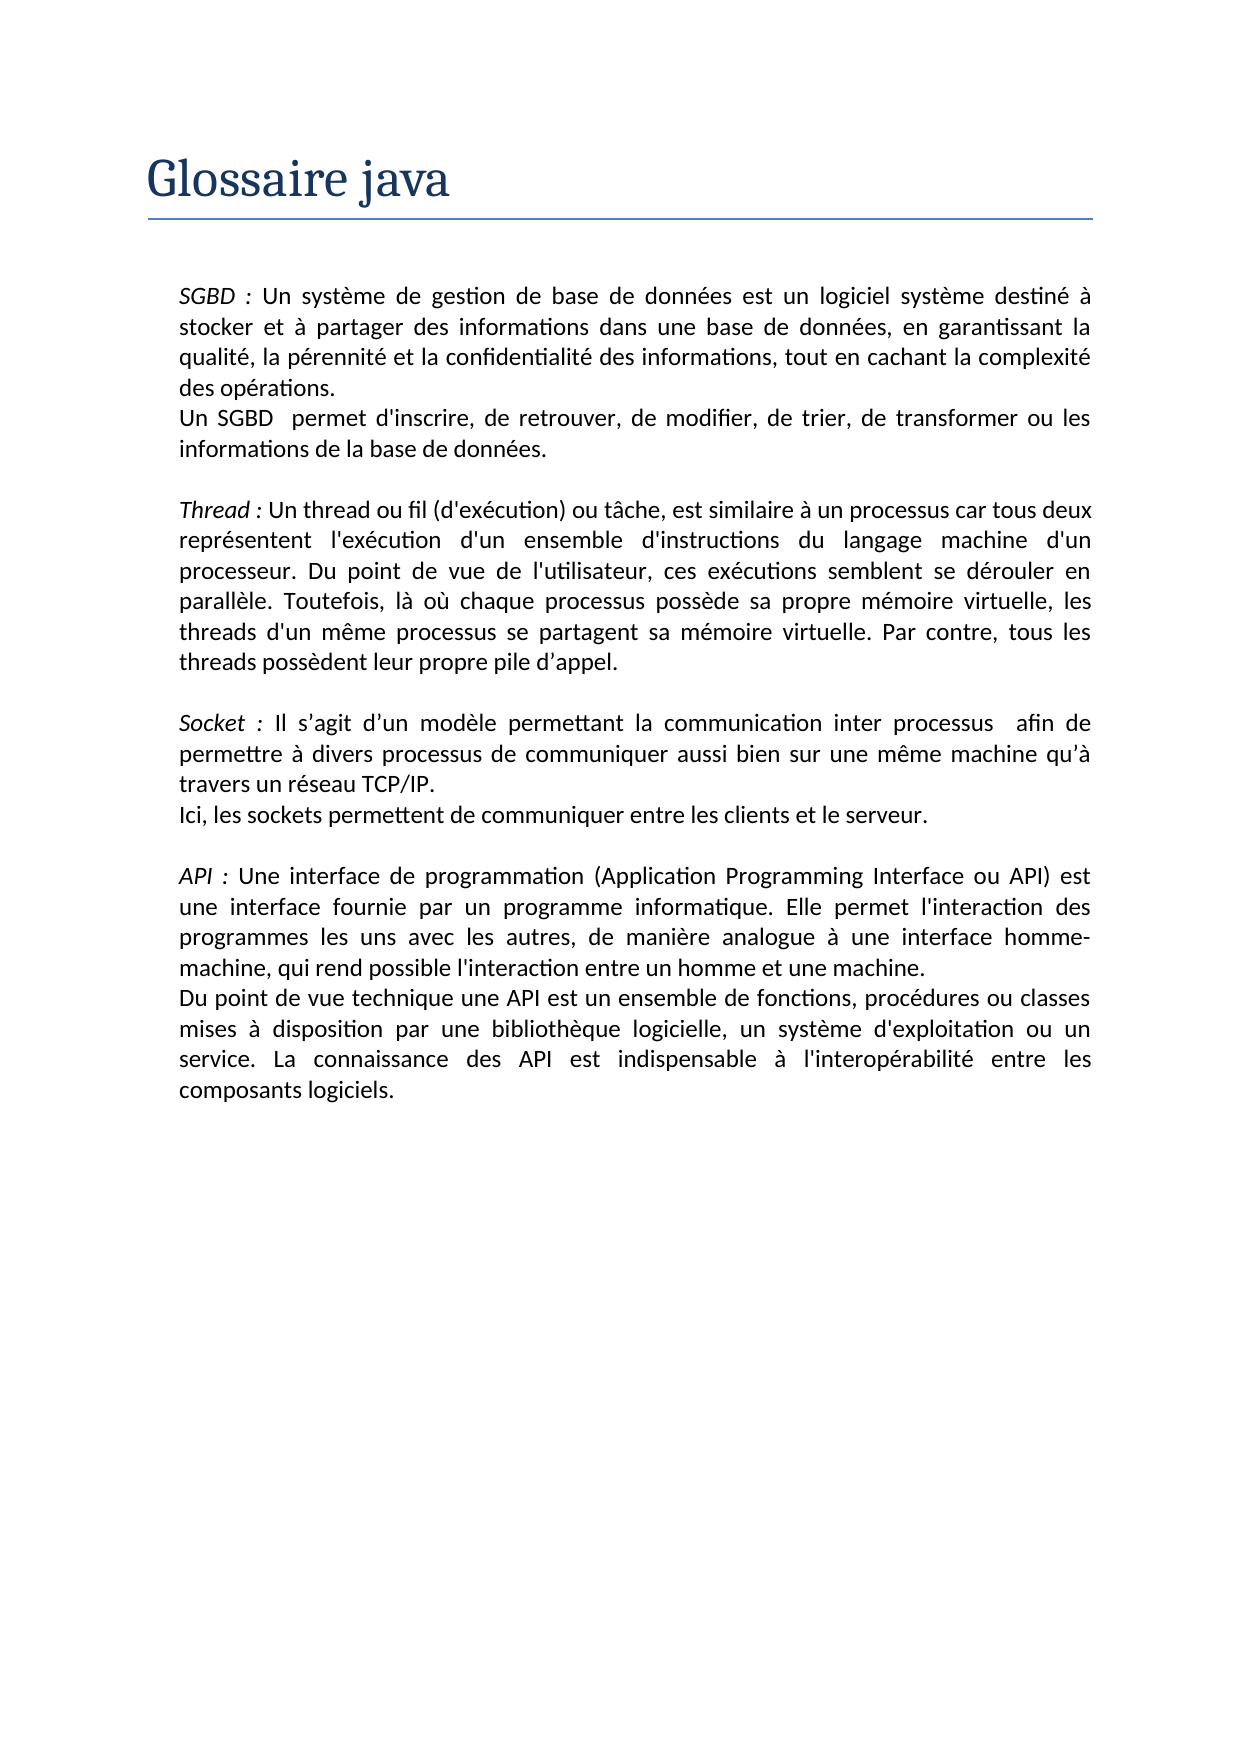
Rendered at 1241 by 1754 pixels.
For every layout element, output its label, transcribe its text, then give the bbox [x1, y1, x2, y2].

text Socket : Il s’agit d’un modèle permettant la communication inter processus afin de permettre à divers processus de communiquer aussi bien sur une même machine qu’à travers un réseau TCP/IP. [179, 708, 1093, 799]
text Du point de vue technique une API est un ensemble de fonctions, procédures ou classes mises à disposition par une bibliothèque logicielle, un système d'exploitation ou un service. La connaissance des API est indispensable à l'interopérabilité entre les composants logiciels. [179, 982, 1093, 1104]
text API : Une interface de programmation (Application Programming Interface ou API) est une interface fournie par un programme informatique. Elle permet l'interaction des programmes les uns avec les autres, de manière analogue à une interface homme-machine, qui rend possible l'interaction entre un homme et une machine. [179, 860, 1093, 982]
text Un SGBD permet d'inscrire, de retrouver, de modifier, de trier, de transformer ou les informations de la base de données. [179, 402, 1093, 463]
text Thread : Un thread ou fil (d'exécution) ou tâche, est similaire à un processus car tous deux représentent l'exécution d'un ensemble d'instructions du langage machine d'un processeur. Du point de vue de l'utilisateur, ces exécutions semblent se dérouler en parallèle. Toutefois, là où chaque processus possède sa propre mémoire virtuelle, les threads d'un même processus se partagent sa mémoire virtuelle. Par contre, tous les threads possèdent leur propre pile d’appel. [179, 494, 1093, 677]
title Glossaire java [148, 148, 1093, 218]
text Ici, les sockets permettent de communiquer entre les clients et le serveur. [179, 799, 1093, 830]
text SGBD : Un système de gestion de base de données est un logiciel système destiné à stocker et à partager des informations dans une base de données, en garantissant la qualité, la pérennité et la confidentialité des informations, tout en cachant la complexité des opérations. [179, 280, 1093, 402]
